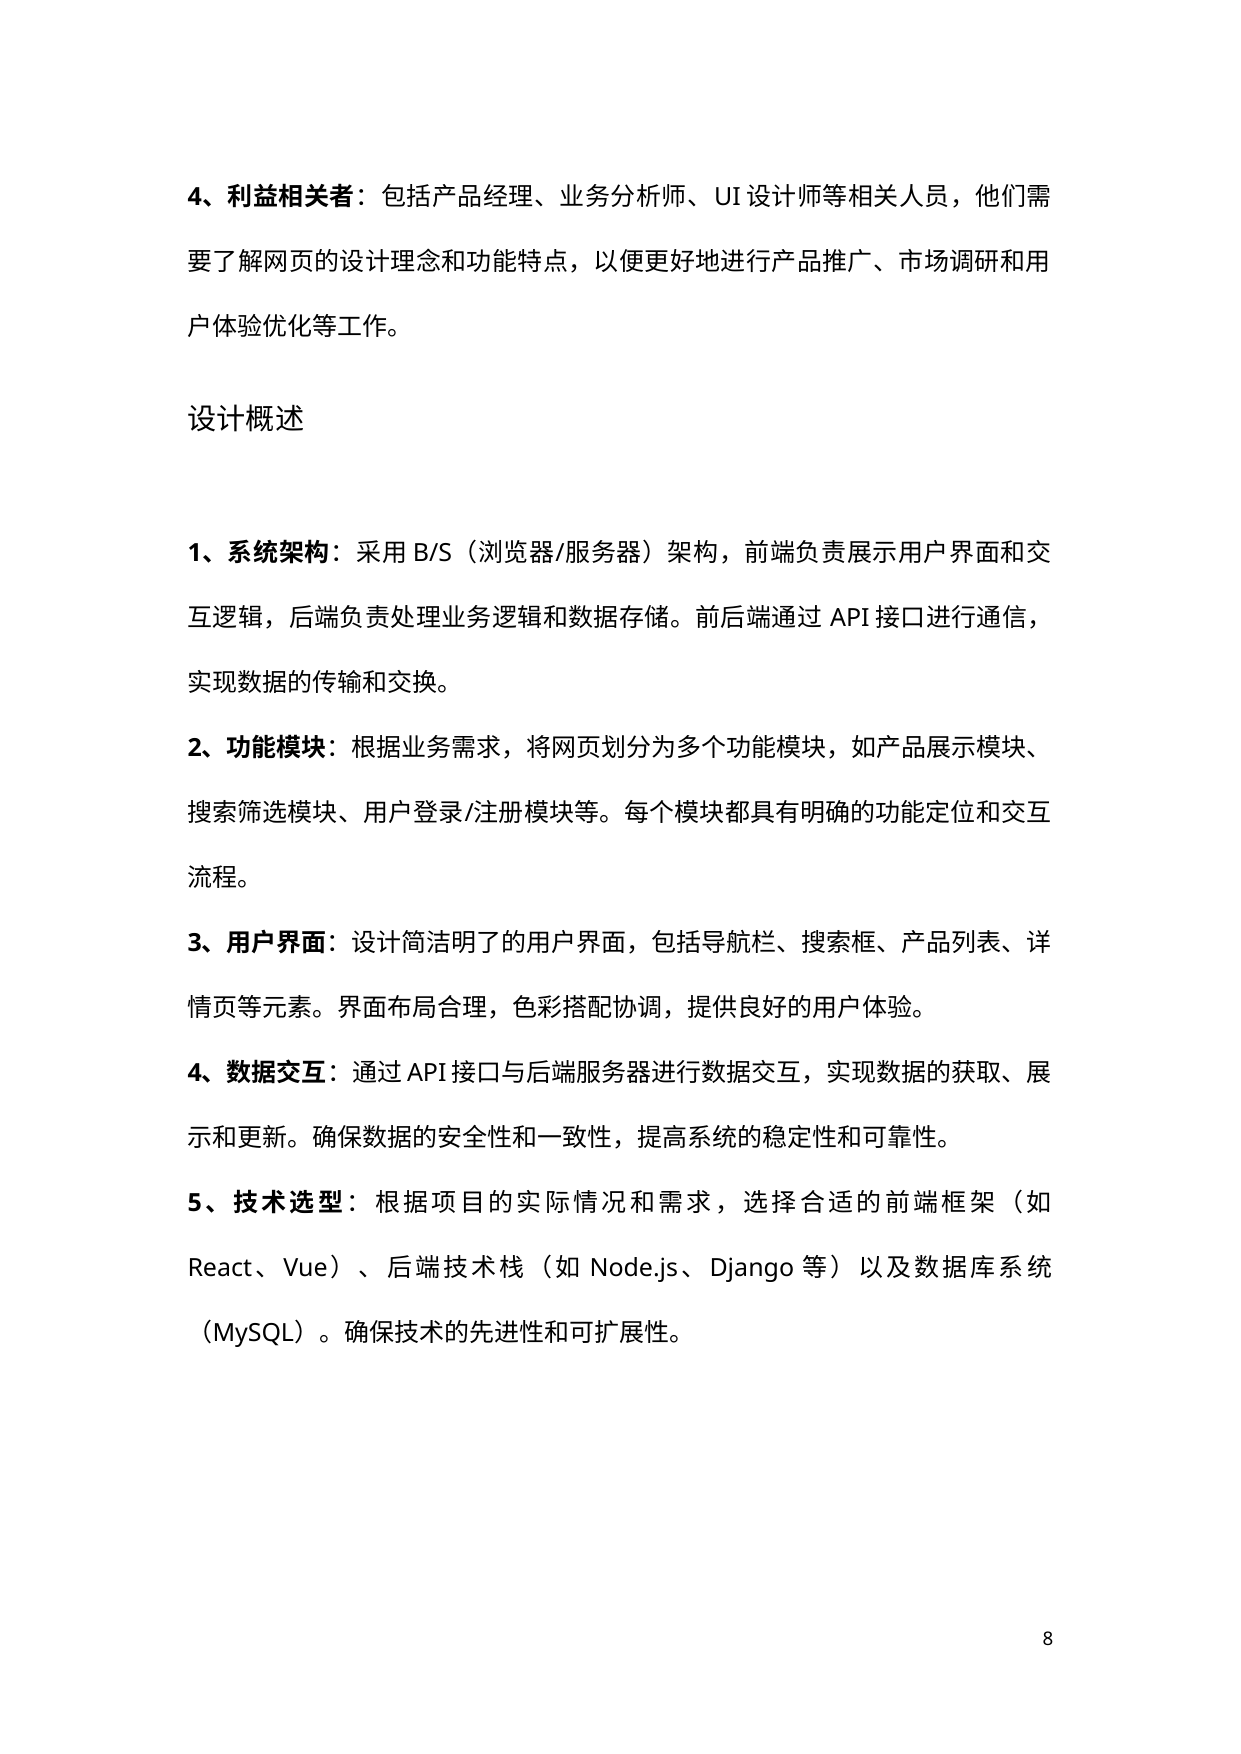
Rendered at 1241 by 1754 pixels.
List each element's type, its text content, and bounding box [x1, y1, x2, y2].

text 3、用户界面：设计简洁明了的用户界面，包括导航栏、搜索框、产品列表、详情页等元素。界面布局合理，色彩搭配协调，提供良好的用户体验。 [187, 908, 1053, 1038]
text 1、系统架构：采用B/S（浏览器/服务器）架构，前端负责展示用户界面和交互逻辑，后端负责处理业务逻辑和数据存储。前后端通过API接口进行通信，实现数据的传输和交换。 [187, 518, 1053, 713]
subtitle 设计概述 [187, 384, 1053, 449]
text 4、利益相关者：包括产品经理、业务分析师、UI设计师等相关人员，他们需要了解网页的设计理念和功能特点，以便更好地进行产品推广、市场调研和用户体验优化等工作。 [187, 162, 1053, 357]
text 5、技术选型：根据项目的实际情况和需求，选择合适的前端框架（如React、Vue）、后端技术栈（如Node.js、Django等）以及数据库系统（MySQL）。确保技术的先进性和可扩展性。 [187, 1168, 1053, 1363]
text 2、功能模块：根据业务需求，将网页划分为多个功能模块，如产品展示模块、搜索筛选模块、用户登录/注册模块等。每个模块都具有明确的功能定位和交互流程。 [187, 713, 1053, 908]
text 4、数据交互：通过API接口与后端服务器进行数据交互，实现数据的获取、展示和更新。确保数据的安全性和一致性，提高系统的稳定性和可靠性。 [187, 1038, 1053, 1168]
